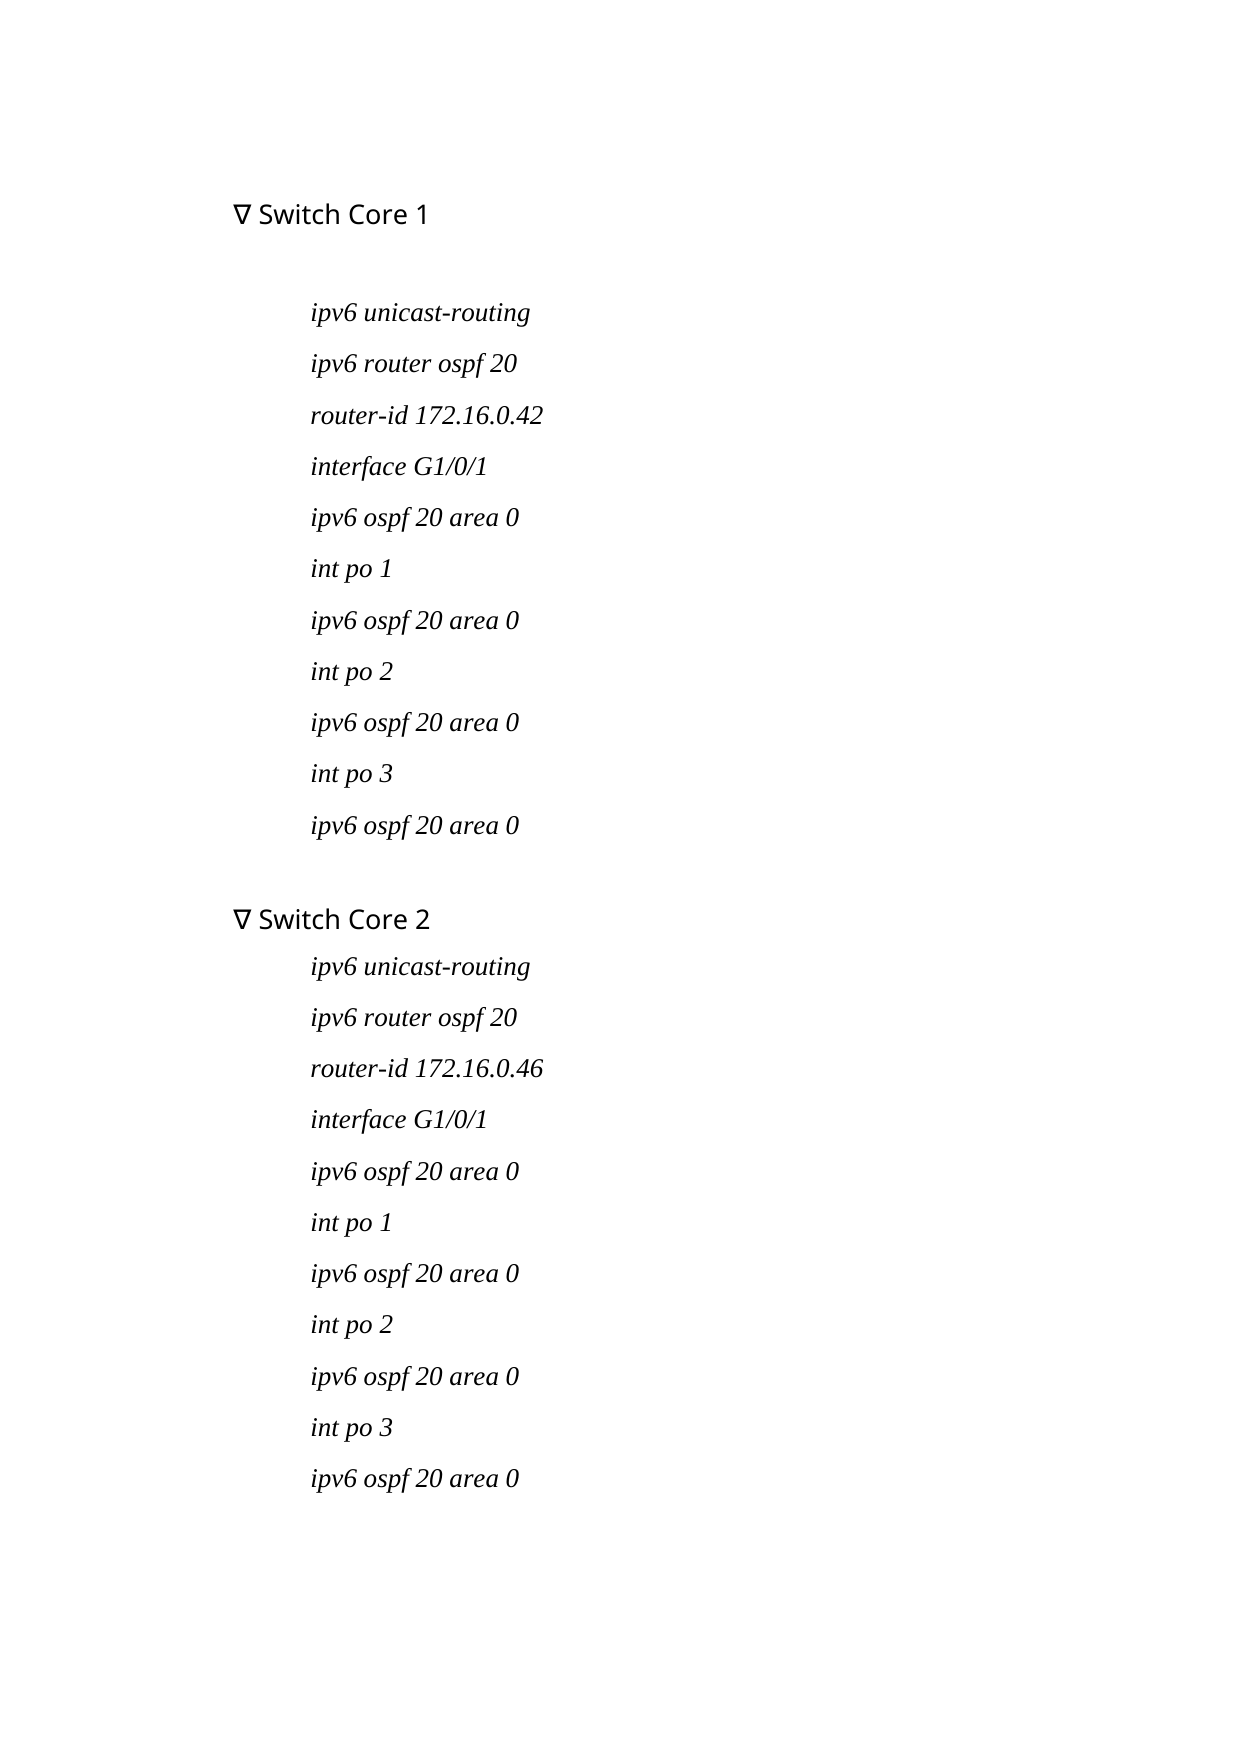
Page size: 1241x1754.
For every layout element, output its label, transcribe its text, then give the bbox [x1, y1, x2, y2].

text interface G1/0/1 [310, 450, 546, 481]
text int po 3 [310, 1411, 546, 1442]
text ipv6 unicast-routing [310, 950, 546, 981]
text ipv6 router ospf 20 [310, 348, 562, 379]
text ipv6 ospf 20 area 0 [310, 604, 546, 635]
text ipv6 router ospf 20 [310, 1001, 562, 1032]
text ipv6 ospf 20 area 0 [310, 706, 546, 737]
text int po 1 [310, 1206, 546, 1237]
text int po 1 [310, 553, 546, 584]
text int po 2 [310, 1309, 546, 1340]
text ipv6 ospf 20 area 0 [310, 1360, 546, 1391]
text int po 2 [310, 655, 546, 686]
text interface G1/0/1 [310, 1104, 546, 1135]
text ipv6 ospf 20 area 0 [310, 501, 546, 532]
text ipv6 ospf 20 area 0 [310, 809, 546, 840]
text router-id 172.16.0.42 [310, 399, 546, 430]
text ipv6 ospf 20 area 0 [310, 1155, 546, 1186]
text ipv6 unicast-routing [310, 296, 546, 327]
text int po 3 [310, 758, 546, 789]
text router-id 172.16.0.46 [310, 1052, 546, 1083]
text ipv6 ospf 20 area 0 [310, 1462, 546, 1493]
text ipv6 ospf 20 area 0 [310, 1257, 546, 1288]
